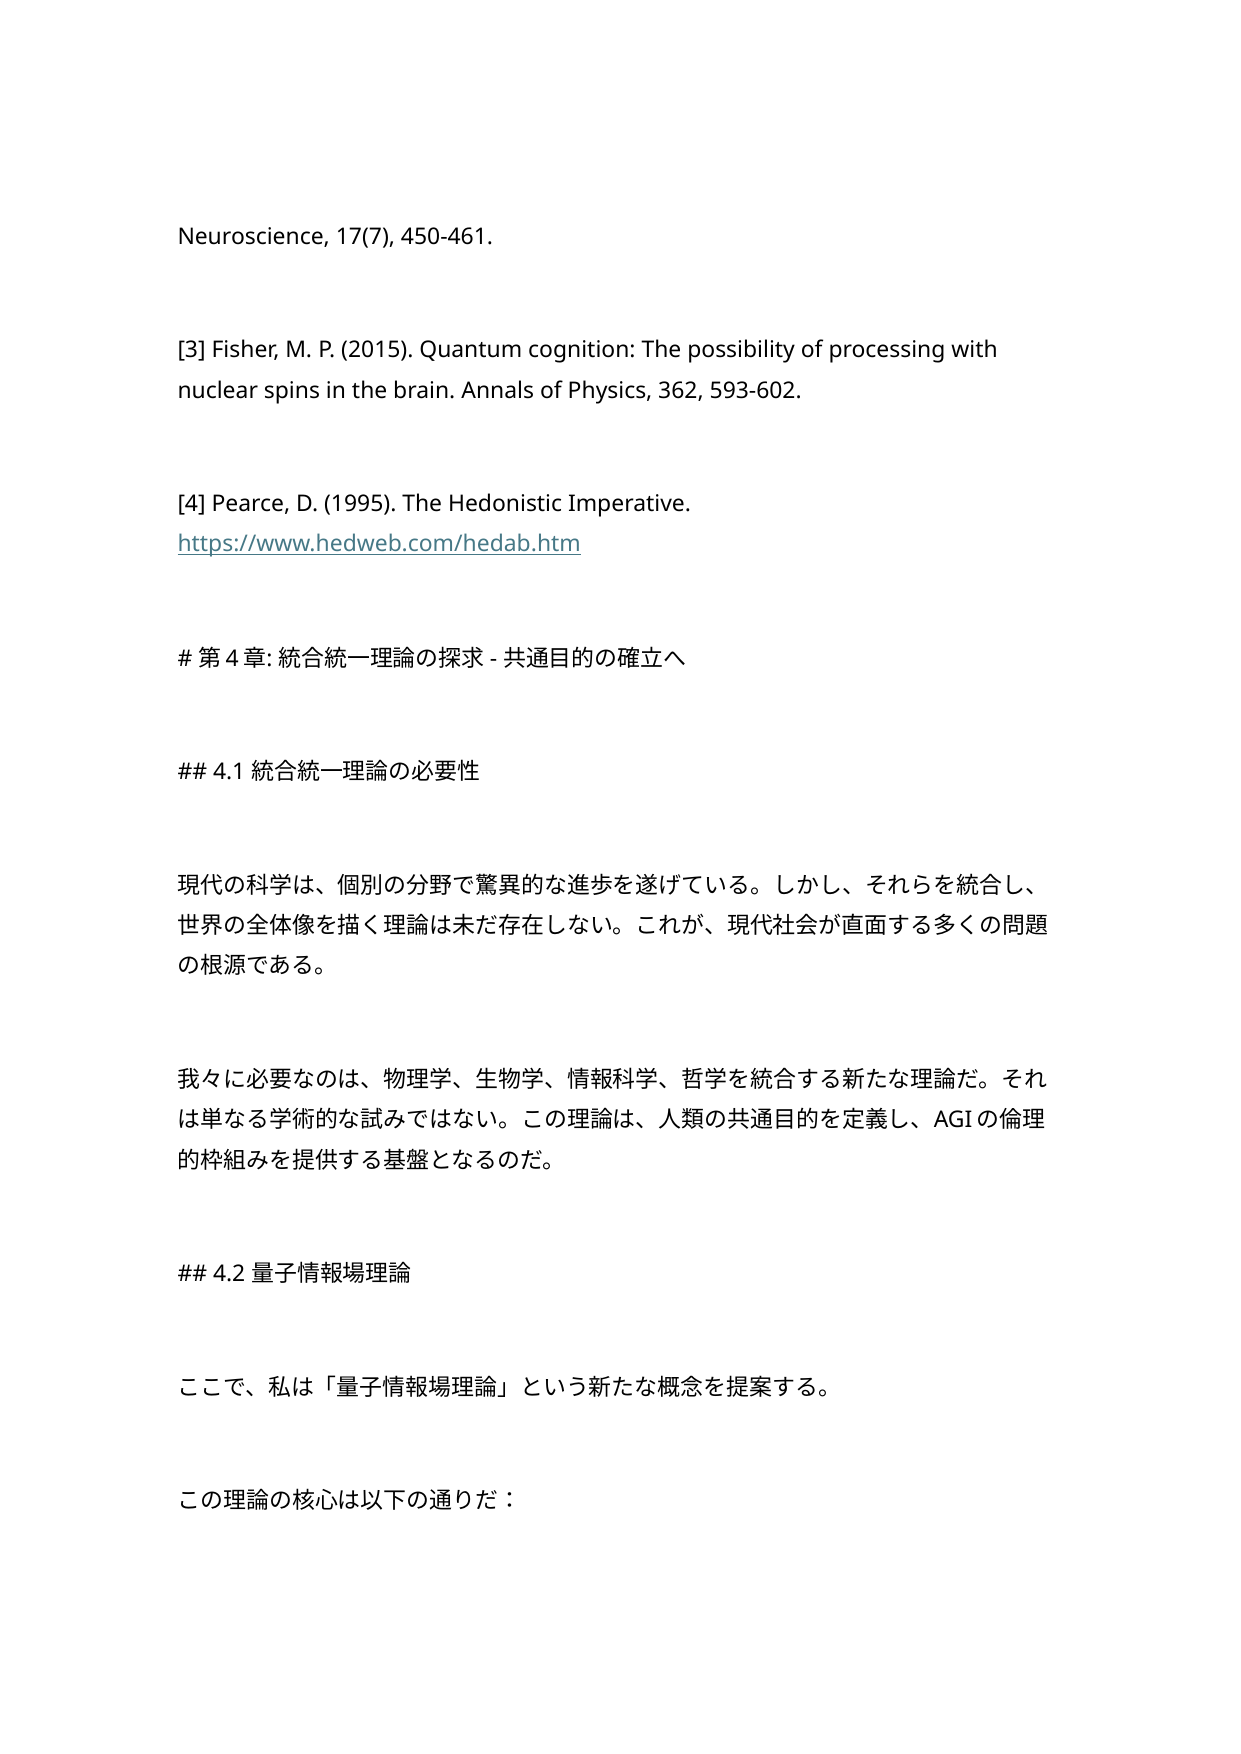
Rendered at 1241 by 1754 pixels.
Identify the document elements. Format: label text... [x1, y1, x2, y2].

text この理論の核心は以下の通りだ： [177, 1480, 1063, 1517]
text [177, 217, 1063, 254]
text ## 4.2 量子情報場理論 [177, 1253, 1063, 1291]
text # 第4章: 統合統一理論の探求 - 共通目的の確立へ [177, 638, 1063, 675]
text 我々に必要なのは、物理学、生物学、情報科学、哲学を統合する新たな理論だ。それは単なる学術的な試みではない。この理論は、人類の共通目的を定義し、AGIの倫理的枠組みを提供する基盤となるのだ。 [177, 1059, 1063, 1177]
text ここで、私は「量子情報場理論」という新たな概念を提案する。 [177, 1366, 1063, 1404]
text 現代の科学は、個別の分野で驚異的な進歩を遂げている。しかし、それらを統合し、世界の全体像を描く理論は未だ存在しない。これが、現代社会が直面する多くの問題の根源である。 [177, 864, 1063, 983]
text [3] Fisher, M. P. (2015). Quantum cognition: The possibility of processing with nuclear spins in the brain. Annals of Physics, 362, 593-602. [177, 330, 1063, 408]
text [4] Pearce, D. (1995). The Hedonistic Imperative. https://www.hedweb.com/hedab.htm [177, 484, 1063, 562]
text ## 4.1 統合統一理論の必要性 [177, 751, 1063, 788]
